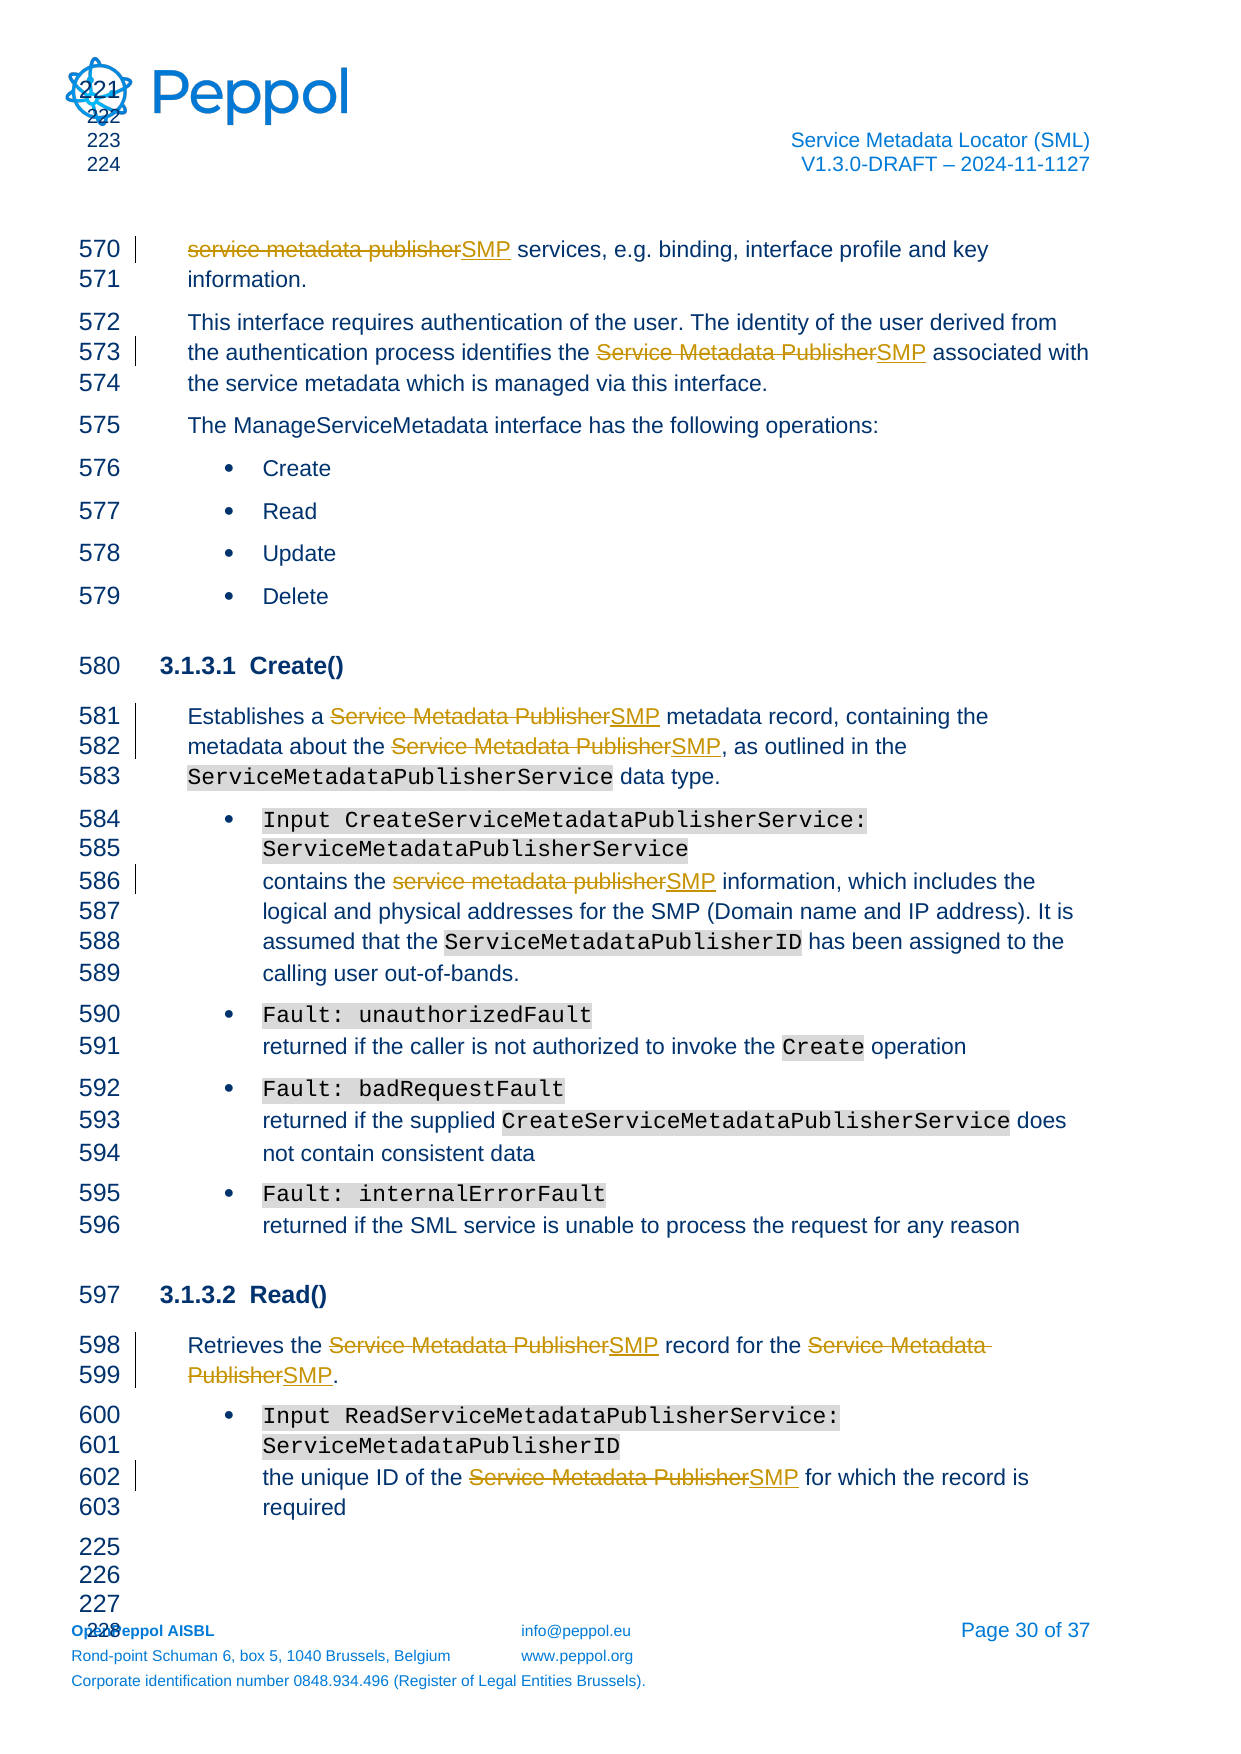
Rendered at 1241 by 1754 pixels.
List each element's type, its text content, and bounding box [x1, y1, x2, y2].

list Input ReadServiceMetadataPublisherService: ServiceMetadataPublisherID the unique ID of the for which the record is required [225, 1404, 1090, 1521]
list Update [225, 540, 1090, 567]
subtitle Create() [159, 651, 1090, 679]
list Create [225, 455, 1090, 481]
subtitle Read() [159, 1280, 1090, 1309]
list Fault: internalErrorFault returned if the SML service is unable to process the request for any reason [225, 1182, 1090, 1238]
text The ManageServiceMetadata interface has the following operations: [187, 412, 1090, 439]
text This interface requires authentication of the user. The identity of the user derived from the authentication process identifies the associated with the service metadata which is managed via this interface. [187, 309, 1090, 396]
list Delete [225, 583, 1090, 609]
list Fault: unauthorizedFault returned if the caller is not authorized to invoke the Create operation [225, 1003, 1090, 1061]
text Retrieves the record for the . [187, 1332, 1090, 1388]
list Read [225, 498, 1090, 524]
text Establishes a metadata record, containing the metadata about the , as outlined in the ServiceMetadataPublisherService data type. [187, 703, 1090, 791]
list Fault: badRequestFault returned if the supplied CreateServiceMetadataPublisherService does not contain consistent data [225, 1078, 1090, 1166]
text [187, 236, 1090, 293]
list Input CreateServiceMetadataPublisherService: ServiceMetadataPublisherService contains the information, which includes the logical and physical addresses for the SMP (Domain name and IP address). It is assumed that the ServiceMetadataPublisherID has been assigned to the calling user out-of-bands. [225, 808, 1090, 987]
picture [65, 57, 347, 126]
